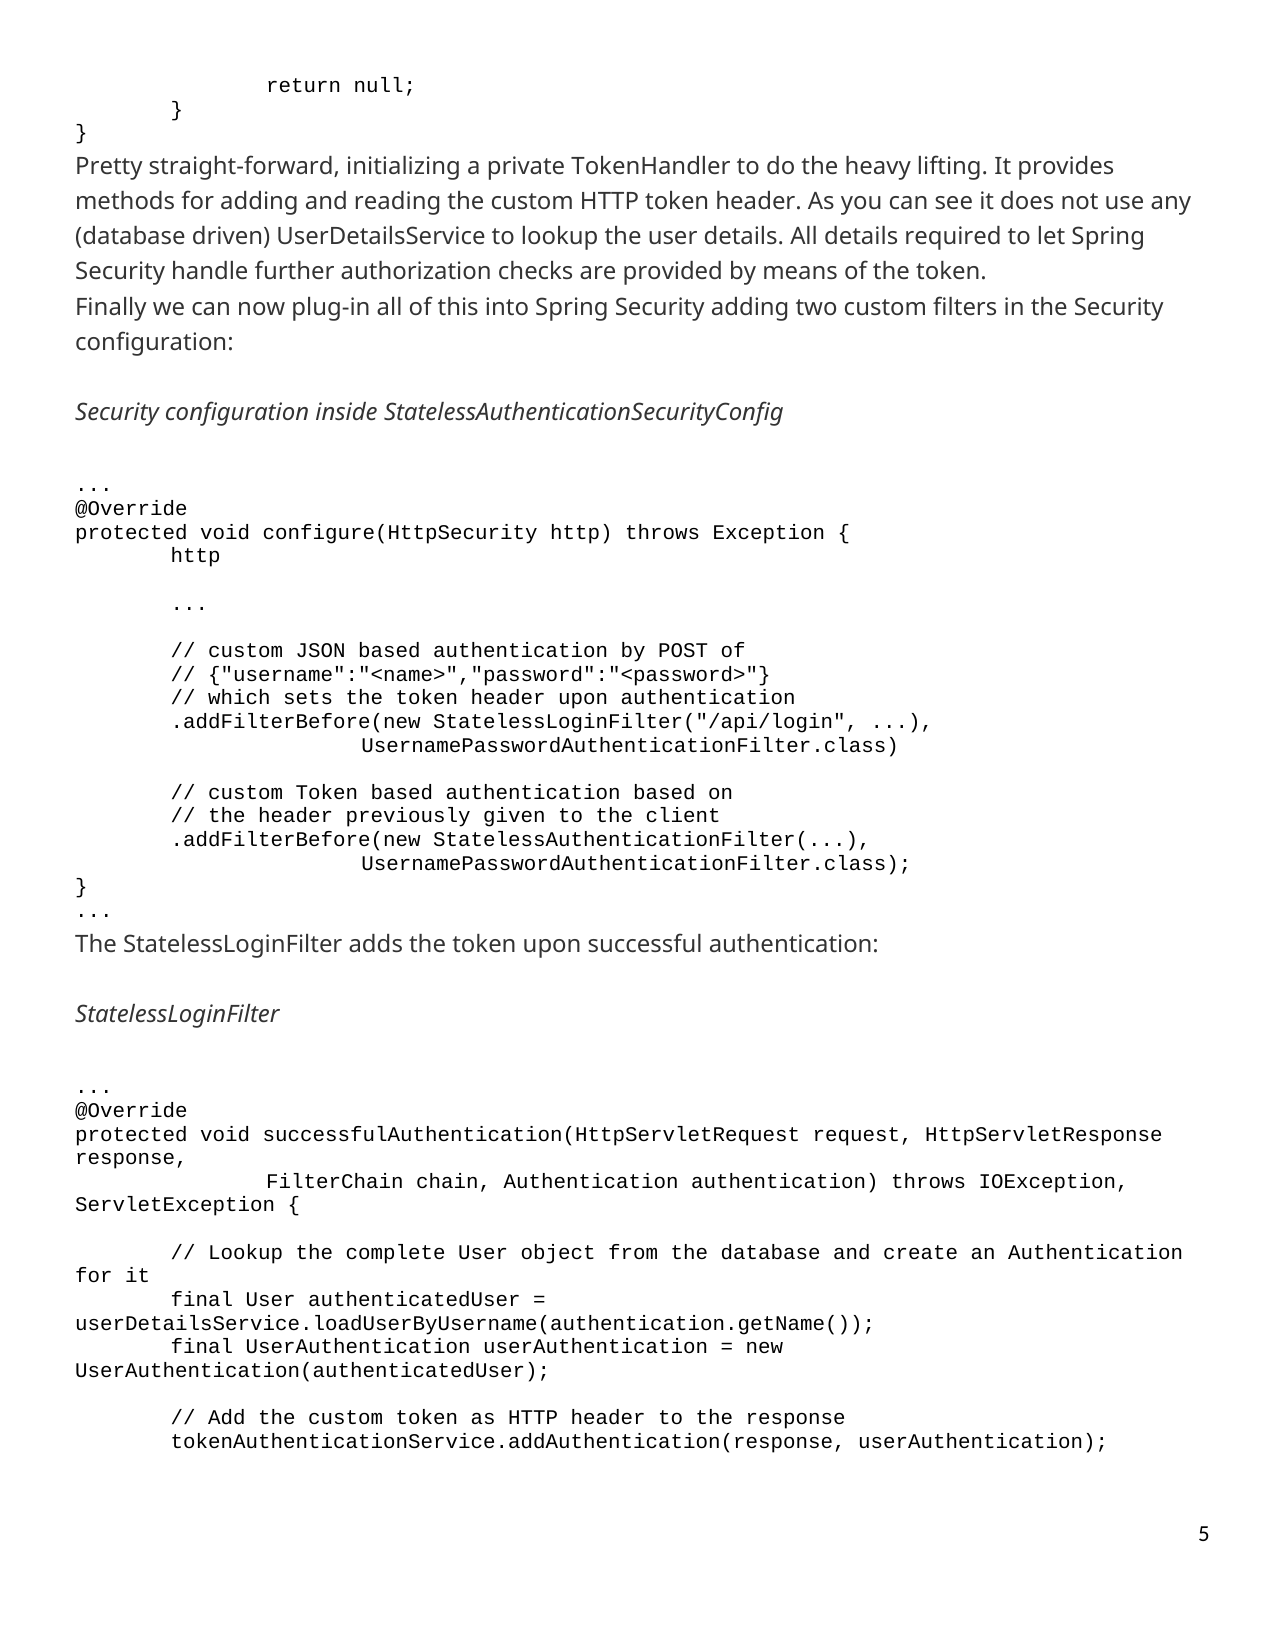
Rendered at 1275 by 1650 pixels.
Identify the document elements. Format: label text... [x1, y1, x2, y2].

text return null; [75, 75, 1209, 99]
text FilterChain chain, Authentication authentication) throws IOException, ServletException { [75, 1171, 1209, 1218]
text Security configuration inside StatelessAuthenticationSecurityConfig [75, 392, 1209, 428]
text The StatelessLoginFilter adds the token upon successful authentication: [75, 924, 1209, 959]
text Pretty straight-forward, initializing a private TokenHandler to do the heavy lifting. It provides methods for adding and reading the custom HTTP token header. As you can see it does not use any (database driven) UserDetailsService to lookup the user details. All details required to let Spring Security handle further authorization checks are provided by means of the token. Finally we can now plug-in all of this into Spring Security adding two custom filters in the Security configuration: [75, 146, 1209, 357]
text @Override [75, 498, 1209, 522]
text // Lookup the complete User object from the database and create an Authentication for it [75, 1242, 1209, 1289]
text .addFilterBefore(new StatelessAuthenticationFilter(...), [75, 829, 1209, 853]
text ... [75, 593, 1209, 616]
text tokenAuthenticationService.addAuthentication(response, userAuthentication); [75, 1431, 1209, 1454]
text // which sets the token header upon authentication [75, 687, 1209, 711]
text protected void successfulAuthentication(HttpServletRequest request, HttpServletResponse response, [75, 1123, 1209, 1171]
text ... [75, 1076, 1209, 1100]
text // Add the custom token as HTTP header to the response [75, 1407, 1209, 1431]
text StatelessLoginFilter [75, 994, 1209, 1029]
text // the header previously given to the client [75, 806, 1209, 829]
text final UserAuthentication userAuthentication = new UserAuthentication(authenticatedUser); [75, 1336, 1209, 1384]
text } [75, 876, 1209, 900]
text @Override [75, 1100, 1209, 1123]
text http [75, 545, 1209, 569]
text UsernamePasswordAuthenticationFilter.class) [75, 734, 1209, 758]
text } [75, 122, 1209, 146]
text UsernamePasswordAuthenticationFilter.class); [75, 853, 1209, 876]
text ... [75, 474, 1209, 498]
text final User authenticatedUser = userDetailsService.loadUserByUsername(authentication.getName()); [75, 1289, 1209, 1336]
text .addFilterBefore(new StatelessLoginFilter("/api/login", ...), [75, 711, 1209, 734]
text // custom Token based authentication based on [75, 782, 1209, 806]
text ... [75, 900, 1209, 924]
text // {"username":"<name>","password":"<password>"} [75, 664, 1209, 687]
text protected void configure(HttpSecurity http) throws Exception { [75, 522, 1209, 545]
text // custom JSON based authentication by POST of [75, 640, 1209, 664]
text } [75, 99, 1209, 122]
